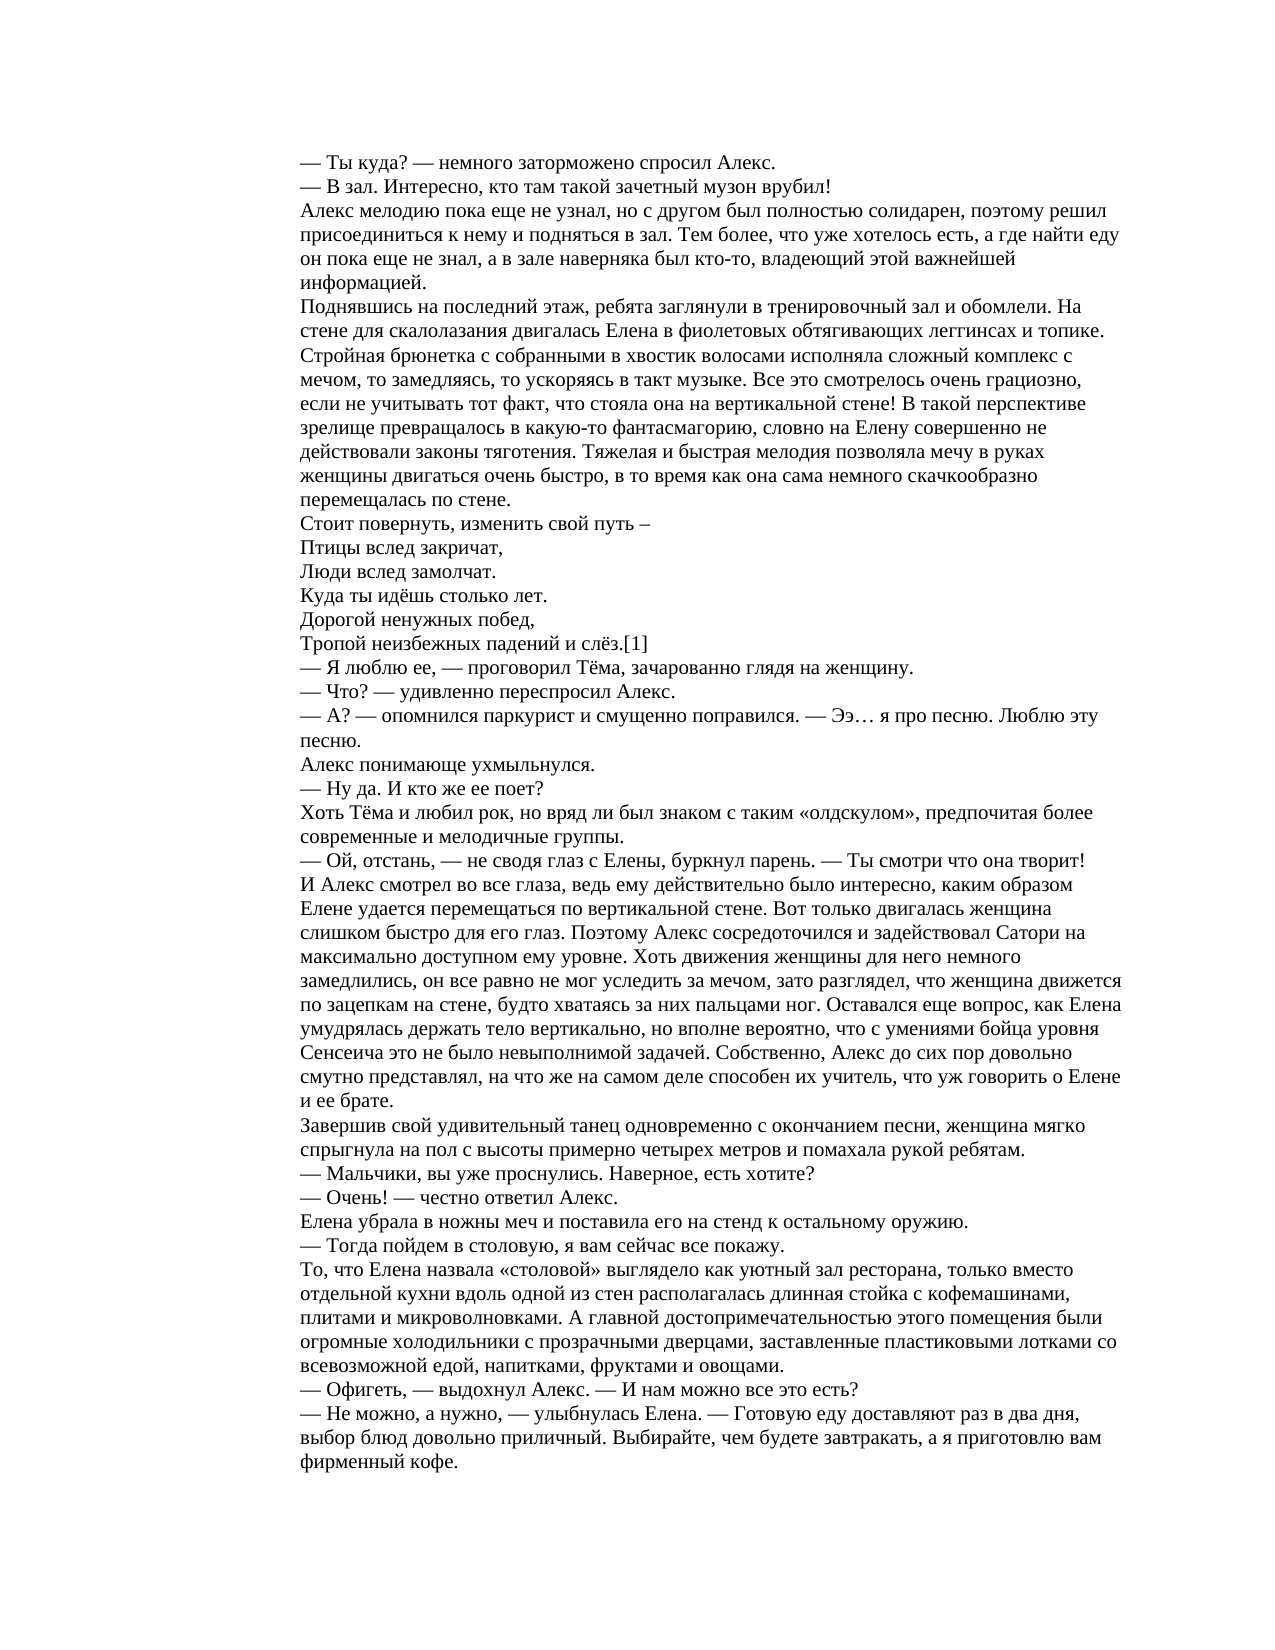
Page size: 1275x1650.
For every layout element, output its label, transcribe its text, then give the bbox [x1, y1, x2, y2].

text Люди вслед замолчат. [300, 559, 1125, 583]
text — Что? — удивленно переспросил Алекс. [300, 679, 1125, 703]
text — В зал. Интересно, кто там такой зачетный музон врубил! [300, 174, 1125, 198]
text — Ну да. И кто же ее поет? [300, 776, 1125, 800]
text Алекс мелодию пока еще не узнал, но с другом был полностью солидарен, поэтому решил присоединиться к нему и подняться в зал. Тем более, что уже хотелось есть, а где найти еду он пока еще не знал, а в зале наверняка был кто-то, владеющий этой важнейшей информацией. [300, 198, 1125, 294]
text — Ты куда? — немного заторможено спросил Алекс. [300, 150, 1125, 174]
text — А? — опомнился паркурист и смущенно поправился. — Ээ… я про песню. Люблю эту песню. [300, 703, 1125, 752]
text Куда ты идёшь столько лет. [300, 583, 1125, 607]
text Алекс понимающе ухмыльнулся. [300, 752, 1125, 776]
text Птицы вслед закричат, [300, 535, 1125, 559]
text Поднявшись на последний этаж, ребята заглянули в тренировочный зал и обомлели. На стене для скалолазания двигалась Елена в фиолетовых обтягивающих леггинсах и топике. Стройная брюнетка с собранными в хвостик волосами исполняла сложный комплекс с мечом, то замедляясь, то ускоряясь в такт музыке. Все это смотрелось очень грациозно, если не учитывать тот факт, что стояла она на вертикальной стене! В такой перспективе зрелище превращалось в какую-то фантасмагорию, словно на Елену совершенно не действовали законы тяготения. Тяжелая и быстрая мелодия позволяла мечу в руках женщины двигаться очень быстро, в то время как она сама немного скачкообразно перемещалась по стене. [300, 294, 1125, 511]
text — Мальчики, вы уже проснулись. Наверное, есть хотите? [300, 1161, 1125, 1185]
text — Очень! — честно ответил Алекс. [300, 1185, 1125, 1209]
text Елена убрала в ножны меч и поставила его на стенд к остальному оружию. [300, 1209, 1125, 1233]
text И Алекс смотрел во все глаза, ведь ему действительно было интересно, каким образом Елене удается перемещаться по вертикальной стене. Вот только двигалась женщина слишком быстро для его глаз. Поэтому Алекс сосредоточился и задействовал Сатори на максимально доступном ему уровне. Хоть движения женщины для него немного замедлились, он все равно не мог уследить за мечом, зато разглядел, что женщина движется по зацепкам на стене, будто хватаясь за них пальцами ног. Оставался еще вопрос, как Елена умудрялась держать тело вертикально, но вполне вероятно, что с умениями бойца уровня Сенсеича это не было невыполнимой задачей. Собственно, Алекс до сих пор довольно смутно представлял, на что же на самом деле способен их учитель, что уж говорить о Елене и ее брате. [300, 872, 1125, 1112]
text То, что Елена назвала «столовой» выглядело как уютный зал ресторана, только вместо отдельной кухни вдоль одной из стен располагалась длинная стойка с кофемашинами, плитами и микроволновками. А главной достопримечательностью этого помещения были огромные холодильники с прозрачными дверцами, заставленные пластиковыми лотками со всевозможной едой, напитками, фруктами и овощами. [300, 1257, 1125, 1377]
text — Не можно, а нужно, — улыбнулась Елена. — Готовую еду доставляют раз в два дня, выбор блюд довольно приличный. Выбирайте, чем будете завтракать, а я приготовлю вам фирменный кофе. [300, 1401, 1125, 1473]
text Тропой неизбежных падений и слёз.[1] [300, 631, 1125, 655]
text Хоть Тёма и любил рок, но вряд ли был знаком с таким «олдскулом», предпочитая более современные и мелодичные группы. [300, 800, 1125, 848]
text Дорогой ненужных побед, [300, 607, 1125, 631]
text — Офигеть, — выдохнул Алекс. — И нам можно все это есть? [300, 1377, 1125, 1401]
text — Я люблю ее, — проговорил Тёма, зачарованно глядя на женщину. [300, 655, 1125, 679]
text Стоит повернуть, изменить свой путь – [300, 511, 1125, 535]
text Завершив свой удивительный танец одновременно с окончанием песни, женщина мягко спрыгнула на пол с высоты примерно четырех метров и помахала рукой ребятам. [300, 1112, 1125, 1161]
text — Ой, отстань, — не сводя глаз с Елены, буркнул парень. — Ты смотри что она творит! [300, 848, 1125, 872]
text — Тогда пойдем в столовую, я вам сейчас все покажу. [300, 1233, 1125, 1257]
